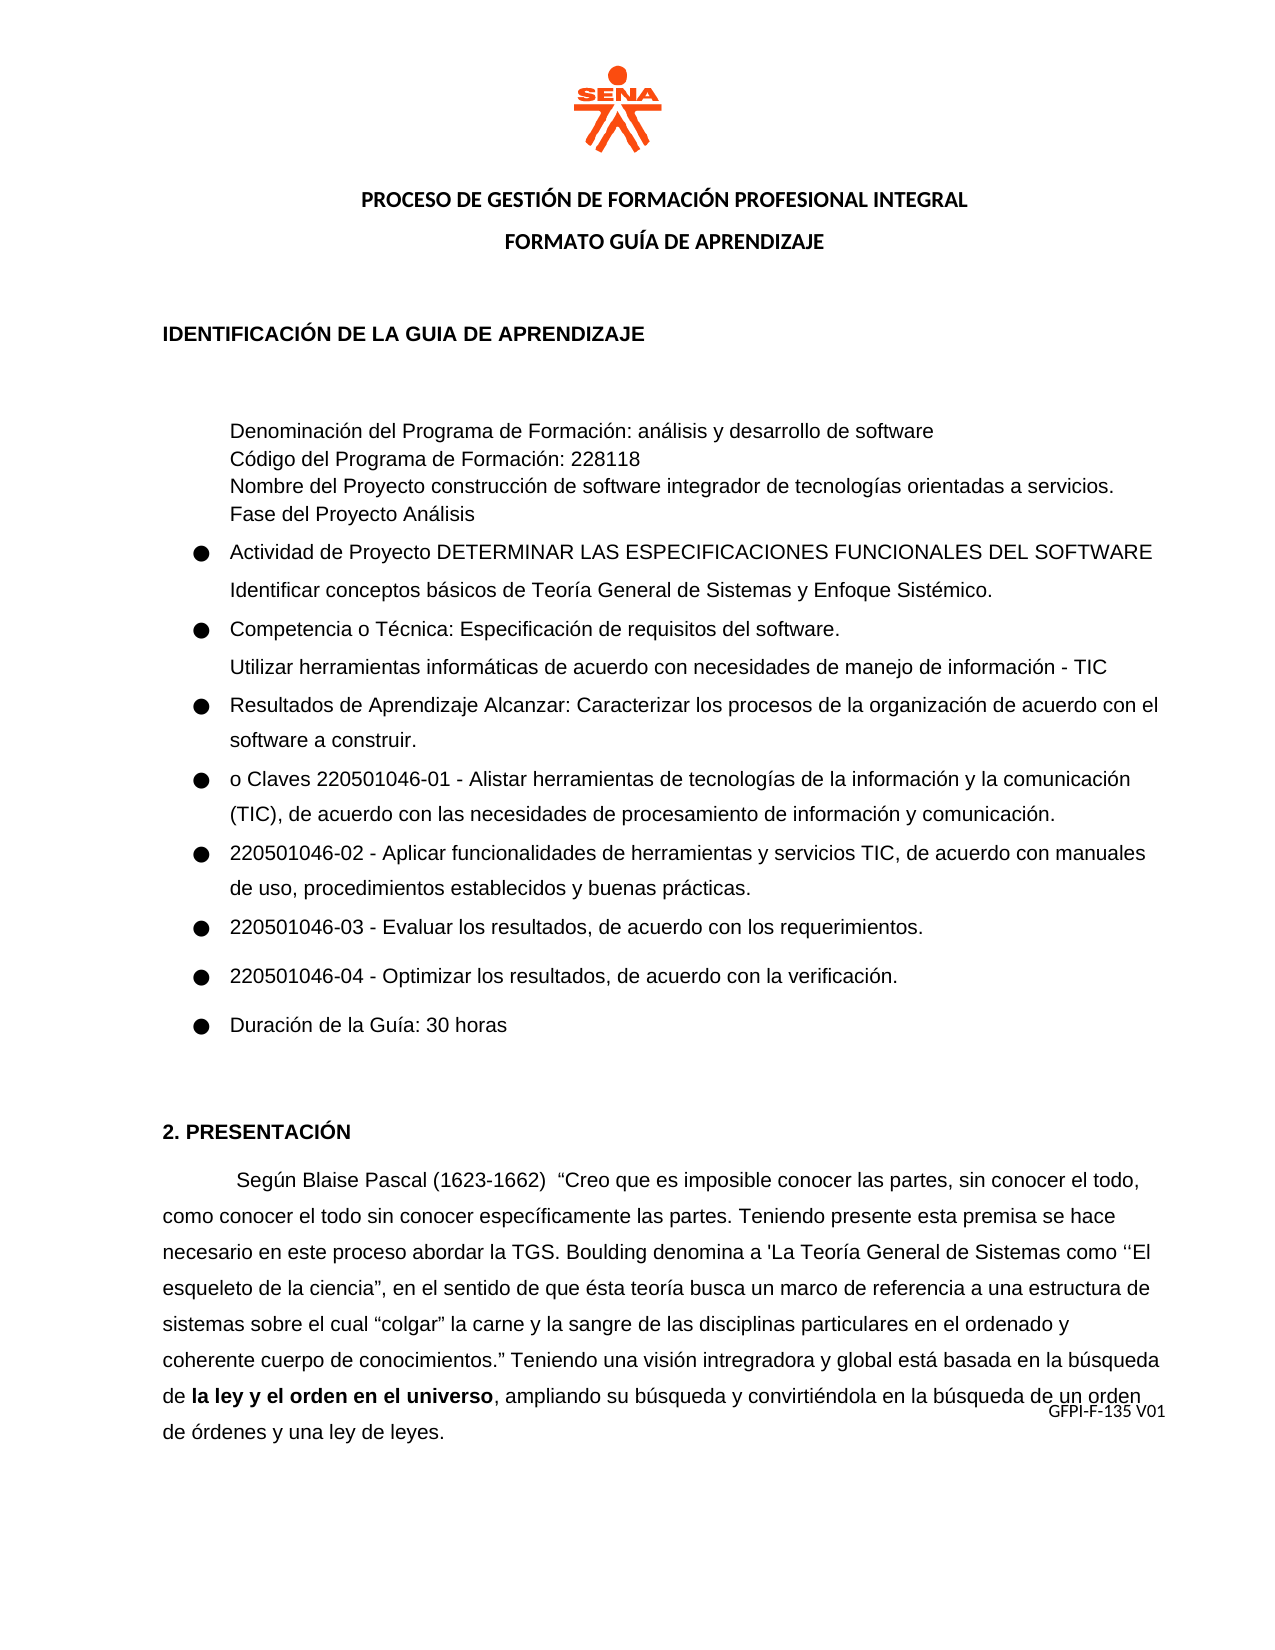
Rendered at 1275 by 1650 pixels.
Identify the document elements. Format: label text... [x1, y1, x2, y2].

text FORMATO GUÍA DE APRENDIZAJE [162, 227, 1167, 255]
picture [564, 62, 668, 157]
text Denominación del Programa de Formación: análisis y desarrollo de software [229, 419, 1167, 443]
list 220501046-02 - Aplicar funcionalidades de herramientas y servicios TIC, de acuerdo con manuales de uso, procedimientos establecidos y buenas prácticas. [192, 829, 1167, 900]
text PROCESO DE GESTIÓN DE FORMACIÓN PROFESIONAL INTEGRAL [162, 185, 1167, 213]
list Duración de la Guía: 30 horas [192, 1001, 1167, 1044]
text Nombre del Proyecto construcción de software integrador de tecnologías orientadas a servicios. [229, 474, 1167, 498]
list Resultados de Aprendizaje Alcanzar: Caracterizar los procesos de la organización de acuerdo con el software a construir. [192, 682, 1167, 752]
text Utilizar herramientas informáticas de acuerdo con necesidades de manejo de información - TIC [229, 654, 1167, 678]
text Según Blaise Pascal (1623-1662) “Creo que es imposible conocer las partes, sin conocer el todo, como conocer el todo sin conocer específicamente las partes. Teniendo presente esta premisa se hace necesario en este proceso abordar la TGS. Boulding denomina a 'La Teoría General de Sistemas como ‘‘El esqueleto de la ciencia”, en el sentido de que ésta teoría busca un marco de referencia a una estructura de sistemas sobre el cual “colgar” la carne y la sangre de las disciplinas particulares en el ordenado y coherente cuerpo de conocimientos.” Teniendo una visión intregradora y global está basada en la búsqueda de la ley y el orden en el universo, ampliando su búsqueda y convirtiéndola en la búsqueda de un orden de órdenes y una ley de leyes. [162, 1168, 1167, 1443]
list 220501046-03 - Evaluar los resultados, de acuerdo con los requerimientos. [192, 903, 1167, 946]
text Fase del Proyecto Análisis [229, 501, 1167, 525]
list Actividad de Proyecto DETERMINAR LAS ESPECIFICACIONES FUNCIONALES DEL SOFTWARE [192, 529, 1167, 572]
list o Claves 220501046-01 - Alistar herramientas de tecnologías de la información y la comunicación (TIC), de acuerdo con las necesidades de procesamiento de información y comunicación. [192, 756, 1167, 826]
text 2. PRESENTACIÓN [162, 1120, 1167, 1144]
text Identificar conceptos básicos de Teoría General de Sistemas y Enfoque Sistémico. [229, 578, 1167, 602]
text Código del Programa de Formación: 228118 [229, 446, 1167, 470]
list Competencia o Técnica: Especificación de requisitos del software. [192, 606, 1167, 648]
text IDENTIFICACIÓN DE LA GUIA DE APRENDIZAJE [162, 322, 1167, 346]
list 220501046-04 - Optimizar los resultados, de acuerdo con la verificación. [192, 952, 1167, 995]
